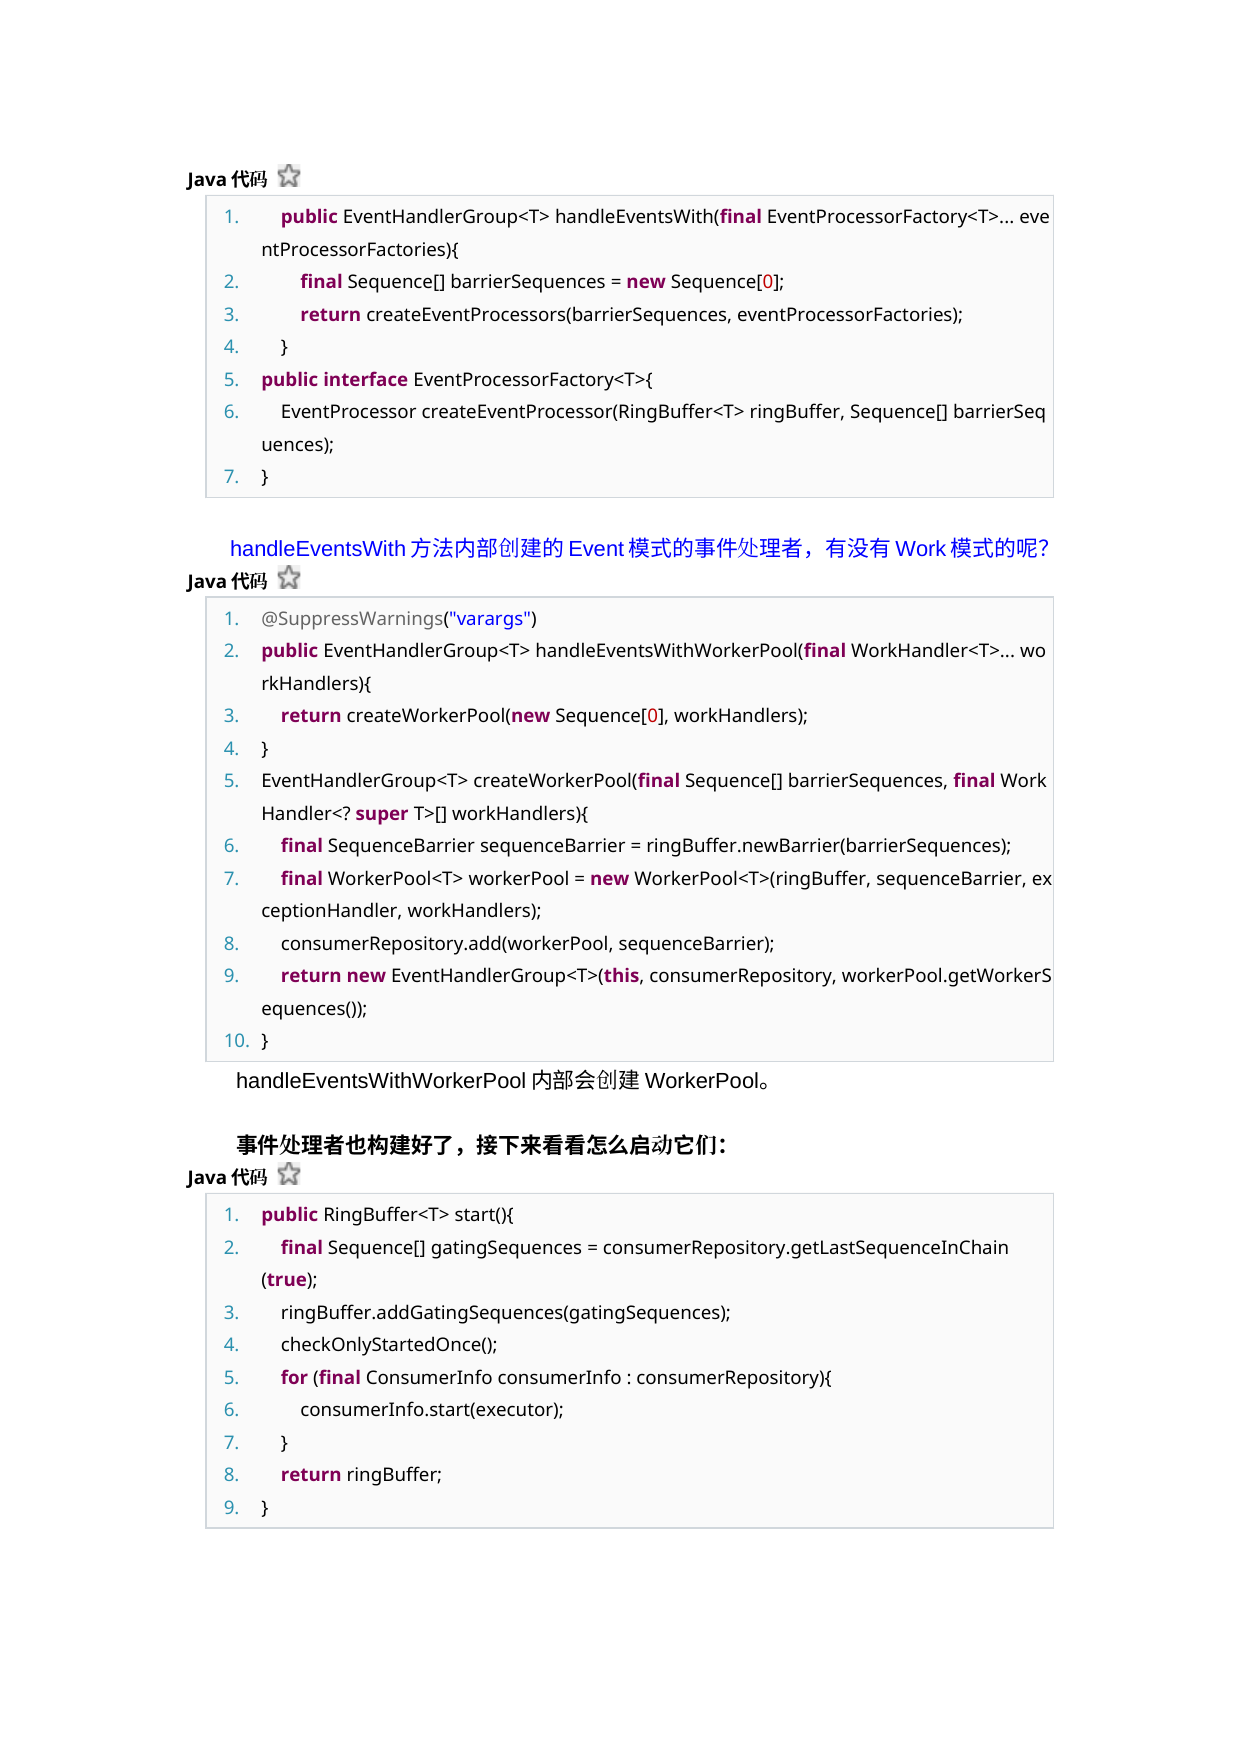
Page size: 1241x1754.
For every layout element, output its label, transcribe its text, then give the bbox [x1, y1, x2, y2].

list return createEventProcessors(barrierSequences, eventProcessorFactories); [207, 292, 1053, 324]
picture [277, 164, 301, 187]
list public EventHandlerGroup<T> handleEventsWithWorkerPool(final WorkHandler<T>... workHandlers){ [207, 628, 1053, 693]
list return ringBuffer; [207, 1452, 1053, 1485]
list } [207, 1420, 1053, 1452]
list for (final ConsumerInfo consumerInfo : consumerRepository){ [207, 1355, 1053, 1387]
text Java代码 [187, 563, 1053, 596]
list final WorkerPool<T> workerPool = new WorkerPool<T>(ringBuffer, sequenceBarrier, exceptionHandler, workHandlers); [207, 856, 1053, 921]
text handleEventsWith方法内部创建的Event模式的事件处理者，有没有Work模式的呢？ [187, 531, 1053, 563]
list public interface EventProcessorFactory<T>{ [207, 357, 1053, 389]
list EventProcessor createEventProcessor(RingBuffer<T> ringBuffer, Sequence[] barrierSequences); [207, 389, 1053, 454]
text handleEventsWithWorkerPool内部会创建WorkerPool。 [187, 1062, 1053, 1095]
list consumerInfo.start(executor); [207, 1387, 1053, 1420]
text Java代码 [187, 162, 1053, 194]
list EventHandlerGroup<T> createWorkerPool(final Sequence[] barrierSequences, final WorkHandler<? super T>[] workHandlers){ [207, 758, 1053, 823]
list final Sequence[] gatingSequences = consumerRepository.getLastSequenceInChain(true); [207, 1225, 1053, 1290]
list final SequenceBarrier sequenceBarrier = ringBuffer.newBarrier(barrierSequences); [207, 823, 1053, 856]
list } [207, 726, 1053, 758]
list final Sequence[] barrierSequences = new Sequence[0]; [207, 259, 1053, 292]
list return new EventHandlerGroup<T>(this, consumerRepository, workerPool.getWorkerSequences()); [207, 953, 1053, 1018]
list consumerRepository.add(workerPool, sequenceBarrier); [207, 921, 1053, 953]
list } [207, 324, 1053, 357]
text Java代码 [187, 1160, 1053, 1192]
picture [277, 565, 301, 589]
list @SuppressWarnings("varargs") [207, 598, 1053, 628]
list return createWorkerPool(new Sequence[0], workHandlers); [207, 693, 1053, 726]
list checkOnlyStartedOnce(); [207, 1322, 1053, 1355]
list public EventHandlerGroup<T> handleEventsWith(final EventProcessorFactory<T>... eventProcessorFactories){ [207, 196, 1053, 259]
list ringBuffer.addGatingSequences(gatingSequences); [207, 1290, 1053, 1322]
list } [207, 1485, 1053, 1527]
list public RingBuffer<T> start(){ [207, 1194, 1053, 1225]
list } [207, 454, 1053, 497]
text 事件处理者也构建好了，接下来看看怎么启动它们： [187, 1127, 1053, 1160]
list } [207, 1018, 1053, 1061]
picture [277, 1162, 301, 1185]
